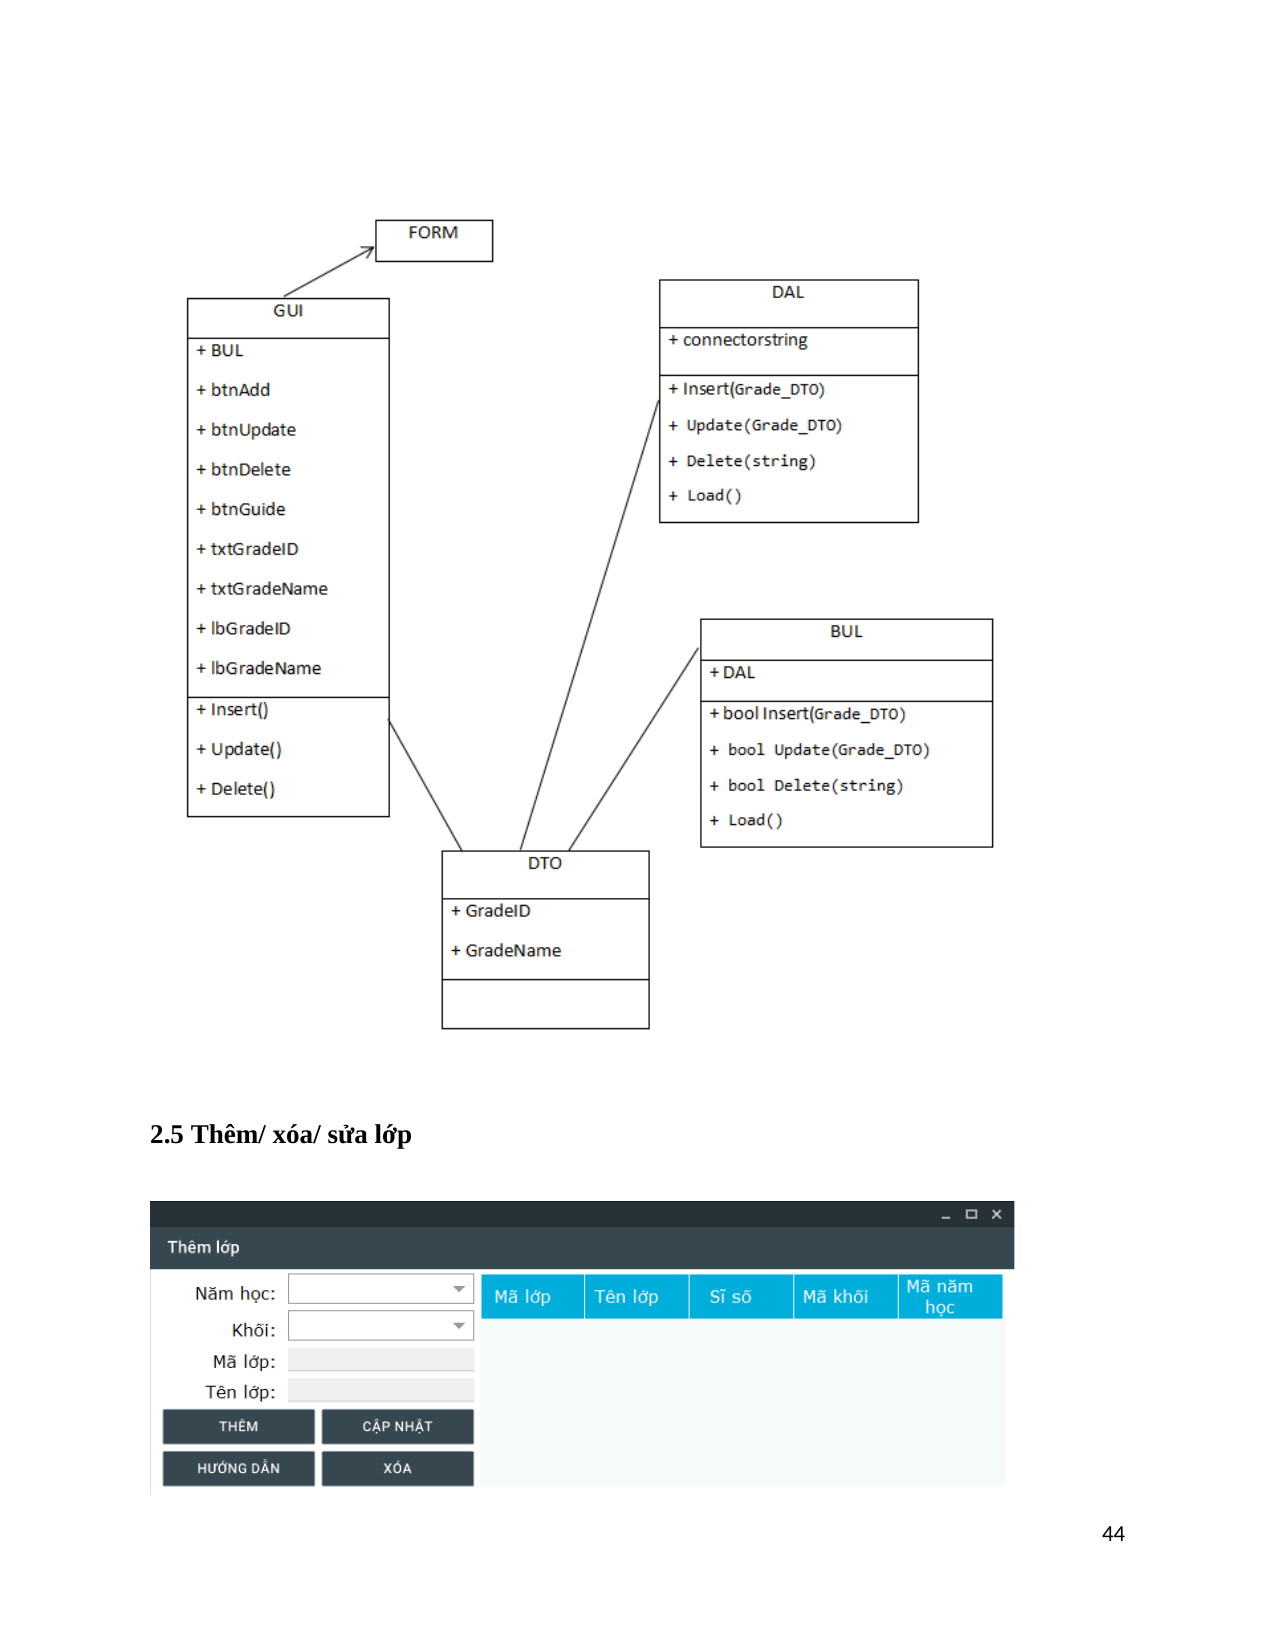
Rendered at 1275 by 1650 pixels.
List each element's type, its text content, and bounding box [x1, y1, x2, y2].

picture [150, 200, 1015, 1052]
subtitle 2.5 Thêm/ xóa/ sửa lớp [150, 1118, 1125, 1149]
picture [150, 1201, 1015, 1495]
